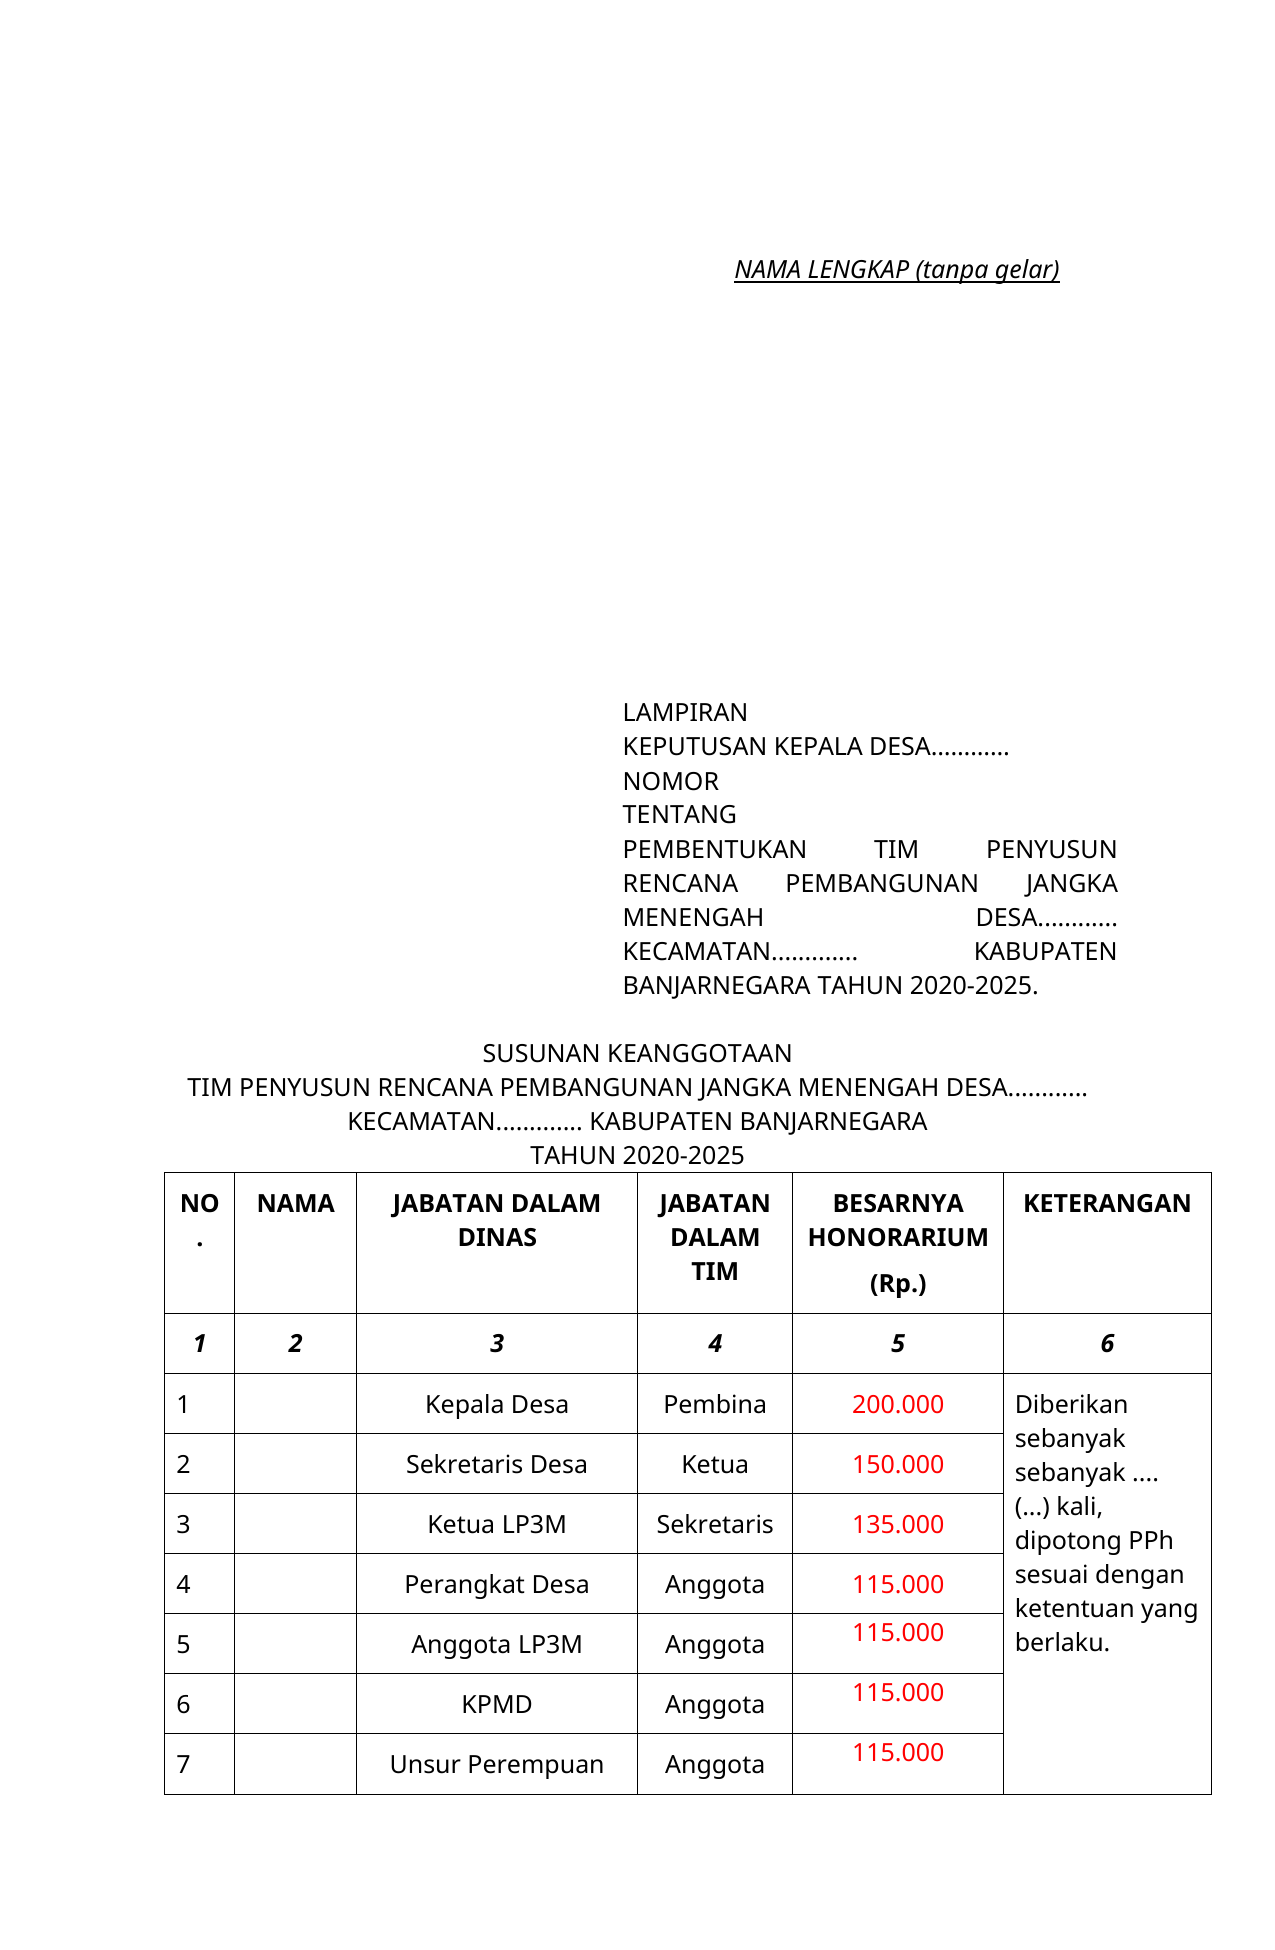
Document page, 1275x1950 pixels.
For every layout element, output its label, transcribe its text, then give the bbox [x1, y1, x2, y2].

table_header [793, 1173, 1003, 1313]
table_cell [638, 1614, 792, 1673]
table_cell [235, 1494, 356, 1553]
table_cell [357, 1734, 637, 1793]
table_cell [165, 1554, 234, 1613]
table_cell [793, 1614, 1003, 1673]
text TIM PENYUSUN RENCANA PEMBANGUNAN JANGKA MENENGAH DESA............ KECAMATAN............. KABUPATEN BANJARNEGARA [150, 1070, 1125, 1138]
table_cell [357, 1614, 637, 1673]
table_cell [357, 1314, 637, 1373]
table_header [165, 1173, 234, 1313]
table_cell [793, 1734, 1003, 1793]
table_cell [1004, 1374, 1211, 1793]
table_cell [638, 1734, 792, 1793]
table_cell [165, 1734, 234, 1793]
text KEPUTUSAN KEPALA DESA………… [602, 729, 1125, 763]
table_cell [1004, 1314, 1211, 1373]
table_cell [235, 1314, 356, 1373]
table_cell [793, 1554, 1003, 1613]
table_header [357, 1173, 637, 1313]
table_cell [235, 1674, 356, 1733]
text NAMA LENGKAP (tanpa gelar) [734, 252, 1125, 286]
text LAMPIRAN [602, 695, 1125, 729]
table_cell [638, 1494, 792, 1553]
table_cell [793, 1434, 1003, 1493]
text NOMOR [622, 763, 1125, 797]
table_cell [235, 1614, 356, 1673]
text TAHUN 2020-2025 [150, 1138, 1125, 1172]
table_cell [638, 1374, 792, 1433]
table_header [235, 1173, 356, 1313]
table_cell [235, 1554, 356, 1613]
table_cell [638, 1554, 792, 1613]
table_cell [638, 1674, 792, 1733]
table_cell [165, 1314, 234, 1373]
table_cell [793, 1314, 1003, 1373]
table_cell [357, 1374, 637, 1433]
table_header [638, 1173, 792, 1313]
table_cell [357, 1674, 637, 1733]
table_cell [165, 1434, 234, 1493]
text PEMBENTUKAN TIM PENYUSUN RENCANA PEMBANGUNAN JANGKA MENENGAH DESA............ KECAMATAN............. KABUPATEN BANJARNEGARA TAHUN 2020-2025. [622, 831, 1118, 1002]
text TENTANG [622, 797, 1118, 831]
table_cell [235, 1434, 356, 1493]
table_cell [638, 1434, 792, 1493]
text SUSUNAN KEANGGOTAAN [150, 1036, 1125, 1070]
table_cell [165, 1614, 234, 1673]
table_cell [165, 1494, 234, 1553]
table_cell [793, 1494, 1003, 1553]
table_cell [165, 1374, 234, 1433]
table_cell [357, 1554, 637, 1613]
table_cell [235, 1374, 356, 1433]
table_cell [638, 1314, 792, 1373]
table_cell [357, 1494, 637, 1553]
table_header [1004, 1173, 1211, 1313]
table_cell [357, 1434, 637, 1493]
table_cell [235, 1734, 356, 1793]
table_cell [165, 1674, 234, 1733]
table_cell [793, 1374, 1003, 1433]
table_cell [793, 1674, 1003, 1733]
